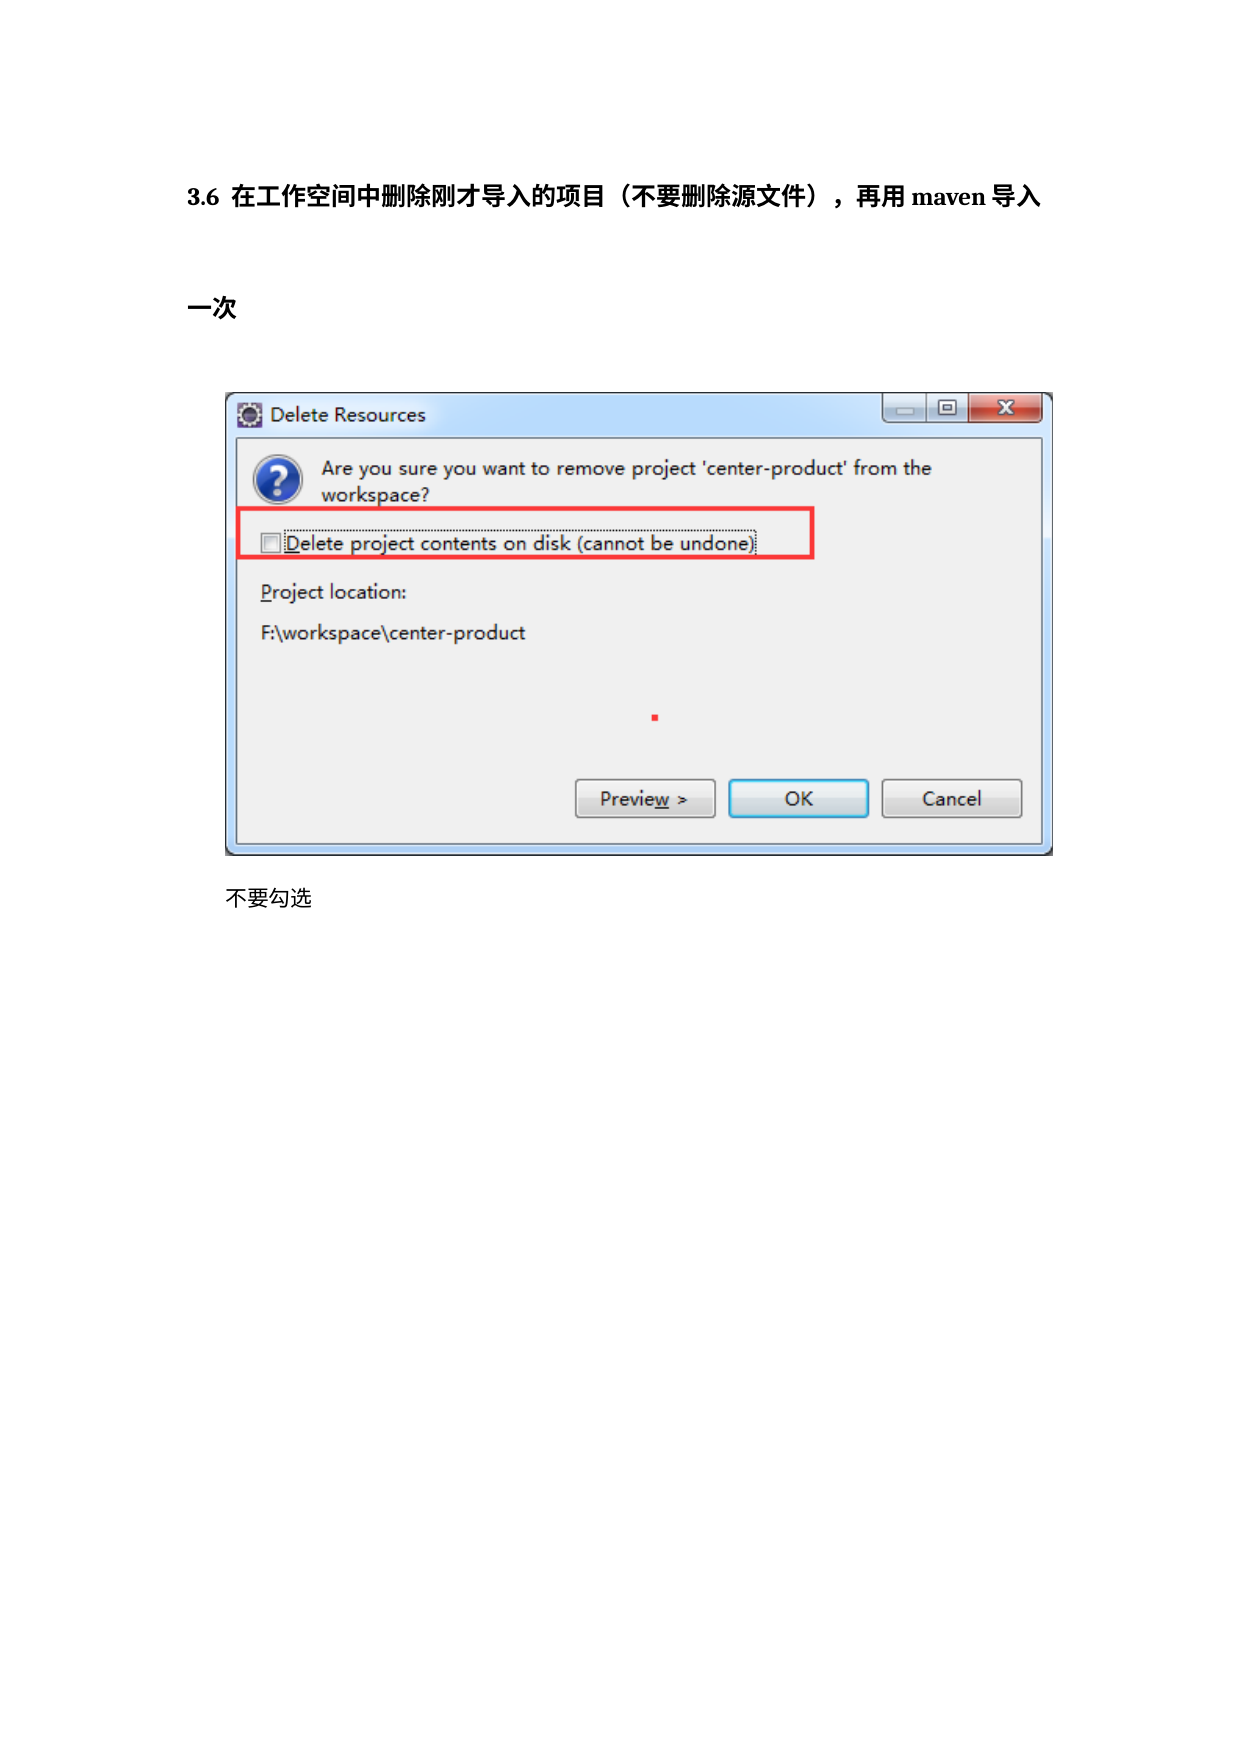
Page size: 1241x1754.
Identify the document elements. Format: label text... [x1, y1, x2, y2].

subtitle 在工作空间中删除刚才导入的项目（不要删除源文件），再用maven 导入一次 [187, 162, 1053, 339]
picture [225, 392, 1053, 856]
list 不要勾选 [225, 880, 1053, 913]
